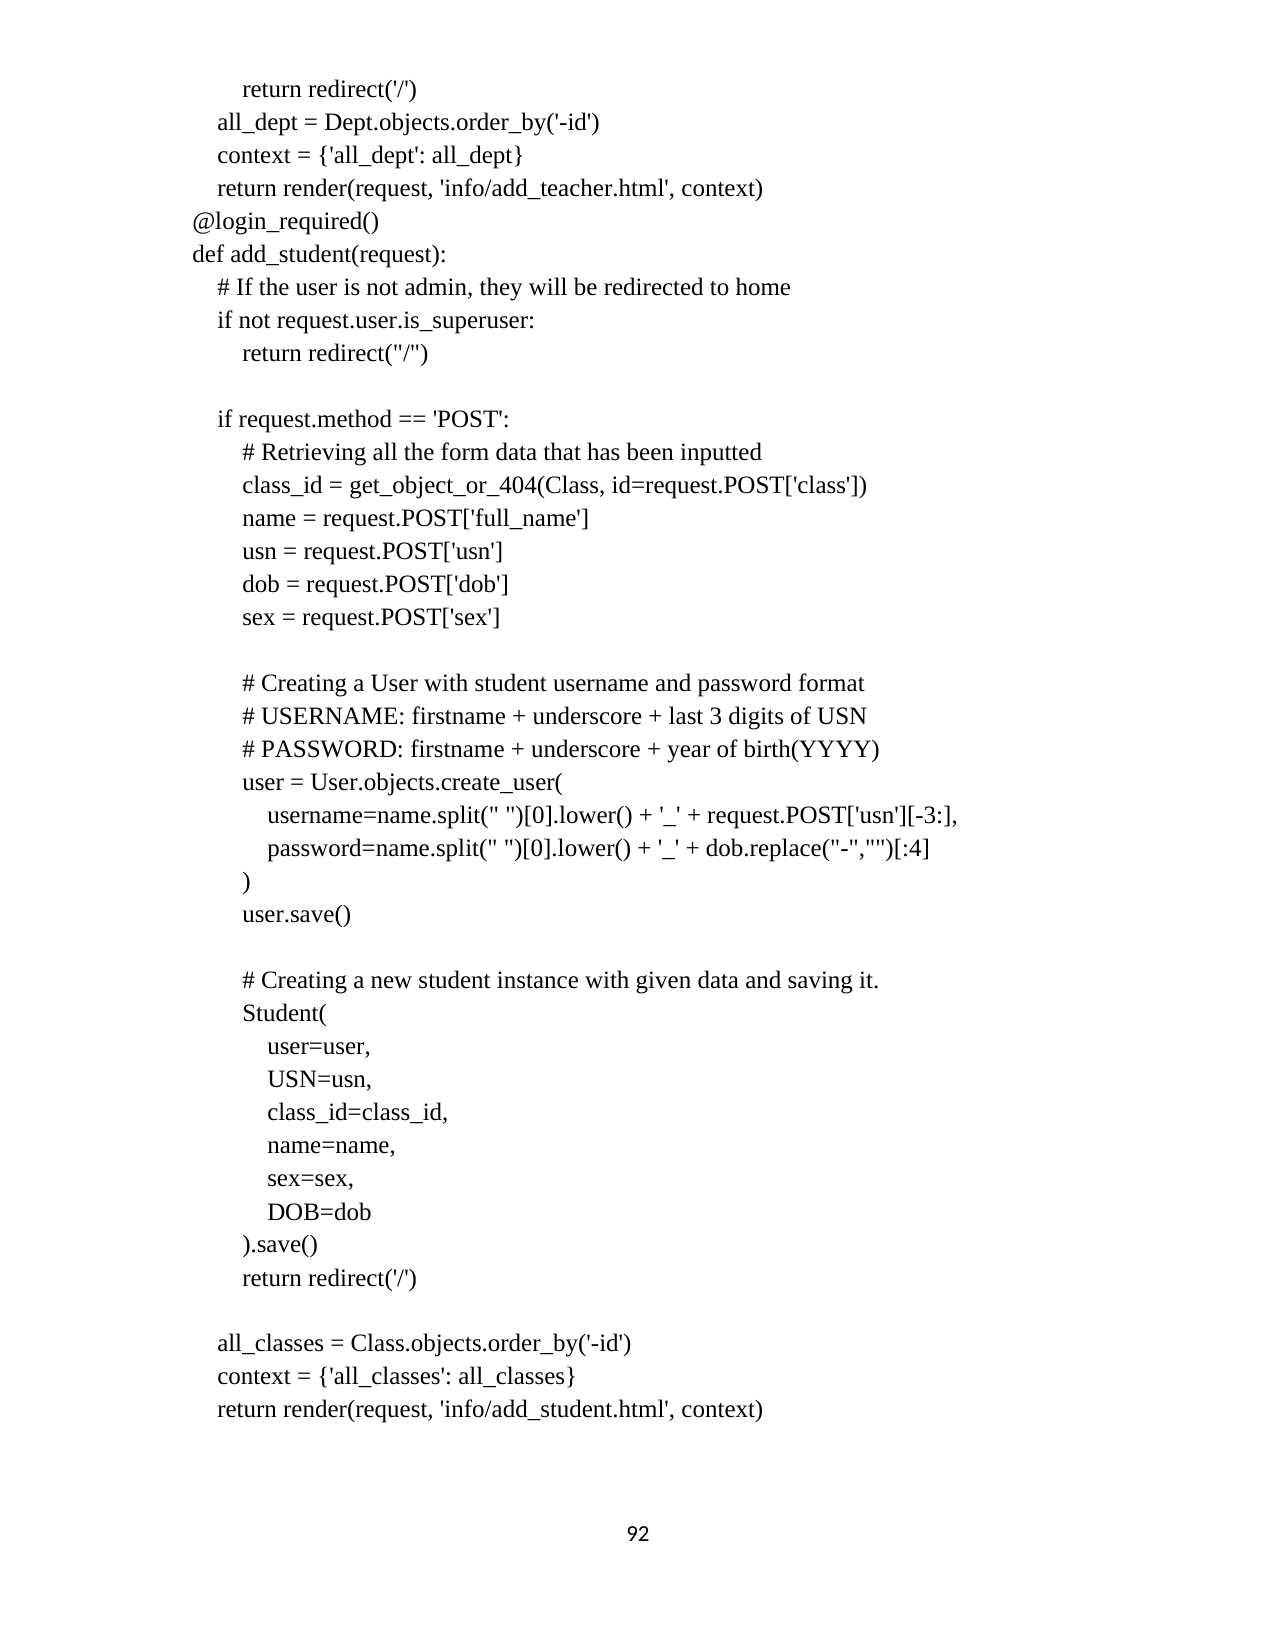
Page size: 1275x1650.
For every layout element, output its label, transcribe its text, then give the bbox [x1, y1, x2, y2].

text password=name.split(" ")[0].lower() + '_' + dob.replace("-","")[:4] [192, 833, 1201, 862]
text sex=sex, [192, 1163, 1201, 1192]
text return redirect('/') [192, 1263, 1201, 1291]
text user = User.objects.create_user( [192, 767, 1201, 796]
text return redirect('/') [192, 74, 1201, 103]
text @login_required() [192, 206, 1201, 235]
text user=user, [192, 1031, 1201, 1060]
text def add_student(request): [192, 239, 1201, 268]
text return redirect("/") [192, 338, 1201, 367]
text return render(request, 'info/add_teacher.html', context) [192, 173, 1201, 202]
text dob = request.POST['dob'] [192, 569, 1201, 598]
text # Creating a User with student username and password format [192, 668, 1201, 697]
text name = request.POST['full_name'] [192, 503, 1201, 532]
text return render(request, 'info/add_student.html', context) [192, 1394, 1201, 1423]
text context = {'all_classes': all_classes} [192, 1361, 1201, 1389]
text # USERNAME: firstname + underscore + last 3 digits of USN [192, 701, 1201, 730]
text if not request.user.is_superuser: [192, 305, 1201, 334]
text user.save() [192, 899, 1201, 928]
text # If the user is not admin, they will be redirected to home [192, 272, 1201, 301]
text # PASSWORD: firstname + underscore + year of birth(YYYY) [192, 734, 1201, 763]
text class_id = get_object_or_404(Class, id=request.POST['class']) [192, 470, 1201, 499]
text sex = request.POST['sex'] [192, 602, 1201, 631]
text # Creating a new student instance with given data and saving it. [192, 965, 1201, 994]
text context = {'all_dept': all_dept} [192, 140, 1201, 169]
text if request.method == 'POST': [192, 404, 1201, 433]
text all_classes = Class.objects.order_by('-id') [192, 1328, 1201, 1357]
text usn = request.POST['usn'] [192, 536, 1201, 565]
text # Retrieving all the form data that has been inputted [192, 437, 1201, 466]
text USN=usn, [192, 1064, 1201, 1093]
text class_id=class_id, [192, 1097, 1201, 1126]
text name=name, [192, 1131, 1201, 1159]
text Student( [192, 998, 1201, 1027]
text username=name.split(" ")[0].lower() + '_' + request.POST['usn'][-3:], [192, 800, 1201, 829]
text all_dept = Dept.objects.order_by('-id') [192, 107, 1201, 136]
text ) [192, 866, 1201, 895]
text DOB=dob [192, 1197, 1201, 1225]
text ).save() [192, 1229, 1201, 1258]
